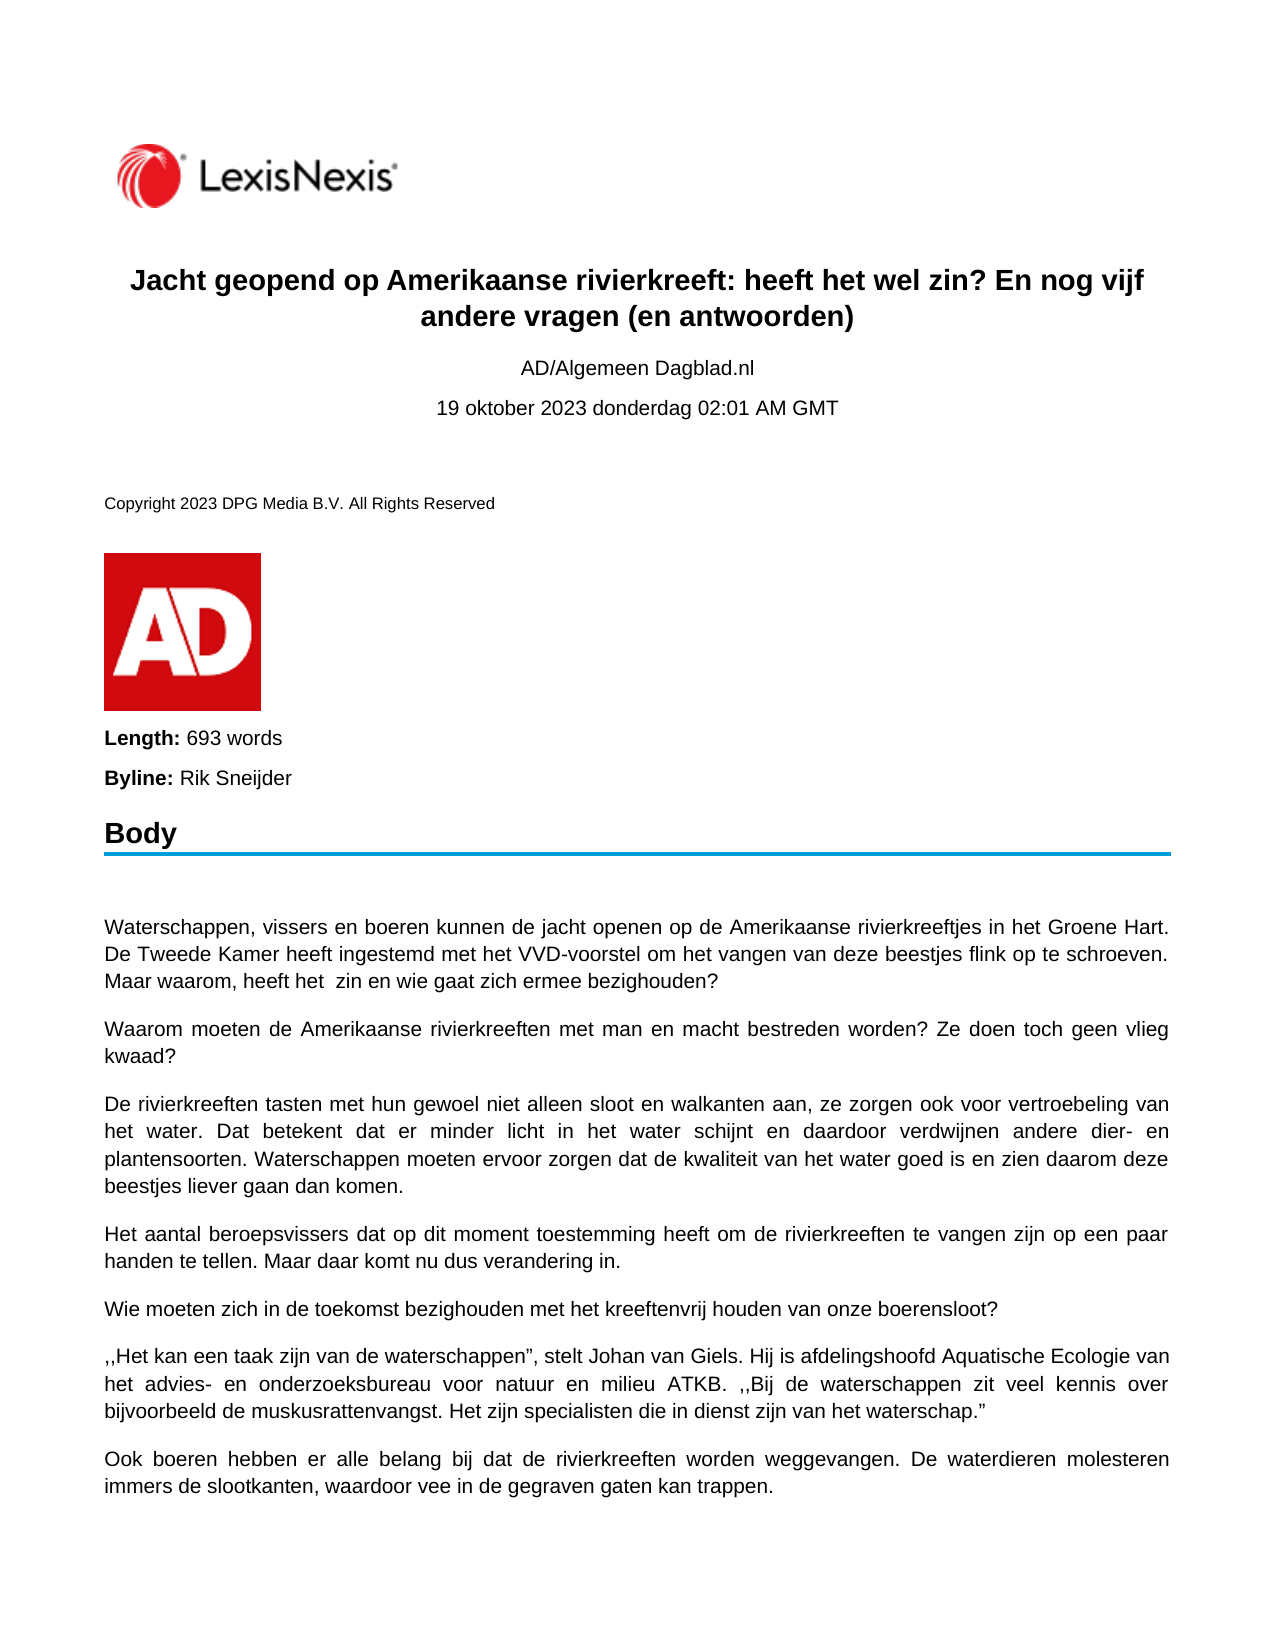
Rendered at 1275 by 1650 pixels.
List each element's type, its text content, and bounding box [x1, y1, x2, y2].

picture [104, 144, 412, 208]
text AD/Algemeen Dagblad.nl [104, 353, 1171, 380]
text Waterschappen, vissers en boeren kunnen de jacht openen op de Amerikaanse rivierkreeftjes in het Groene Hart. De Tweede Kamer heeft ingestemd met het VVD-voorstel om het vangen van deze beestjes flink op te schroeven. Maar waarom, heeft het zin en wie gaat zich ermee bezighouden? [104, 912, 1171, 993]
text Body [104, 814, 1171, 850]
text Het aantal beroepsvissers dat op dit moment toestemming heeft om de rivierkreeften te vangen zijn op een paar handen te tellen. Maar daar komt nu dus verandering in. [104, 1218, 1171, 1272]
text Waarom moeten de Amerikaanse rivierkreeften met man en macht bestreden worden? Ze doen toch geen vlieg kwaad? [104, 1014, 1171, 1068]
text De rivierkreeften tasten met hun gewoel niet alleen sloot en walkanten aan, ze zorgen ook voor vertroebeling van het water. Dat betekent dat er minder licht in het water schijnt en daardoor verdwijnen andere dier- en plantensoorten. Waterschappen moeten ervoor zorgen dat de kwaliteit van het water goed is en zien daarom deze beestjes liever gaan dan komen. [104, 1089, 1171, 1197]
text Copyright 2023 DPG Media B.V. All Rights Reserved [104, 461, 1171, 513]
text Length: 693 words [104, 723, 1171, 750]
text Wie moeten zich in de toekomst bezighouden met het kreeftenvrij houden van onze boerensloot? [104, 1293, 1171, 1320]
text 19 oktober 2023 donderdag 02:01 AM GMT [104, 393, 1171, 420]
text Ook boeren hebben er alle belang bij dat de rivierkreeften worden weggevangen. De waterdieren molesteren immers de slootkanten, waardoor vee in de gegraven gaten kan trappen. [104, 1443, 1171, 1497]
text Byline: Rik Sneijder [104, 762, 1171, 789]
text ,,Het kan een taak zijn van de waterschappen”, stelt Johan van Giels. Hij is afdelingshoofd Aquatische Ecologie van het advies- en onderzoeksbureau voor natuur en milieu ATKB. ,,Bij de waterschappen zit veel kennis over bijvoorbeeld de muskusrattenvangst. Het zijn specialisten die in dienst zijn van het waterschap.” [104, 1341, 1171, 1422]
subtitle Jacht geopend op Amerikaanse rivierkreeft: heeft het wel zin? En nog vijf andere vragen (en antwoorden) [104, 261, 1171, 332]
picture [104, 553, 261, 711]
